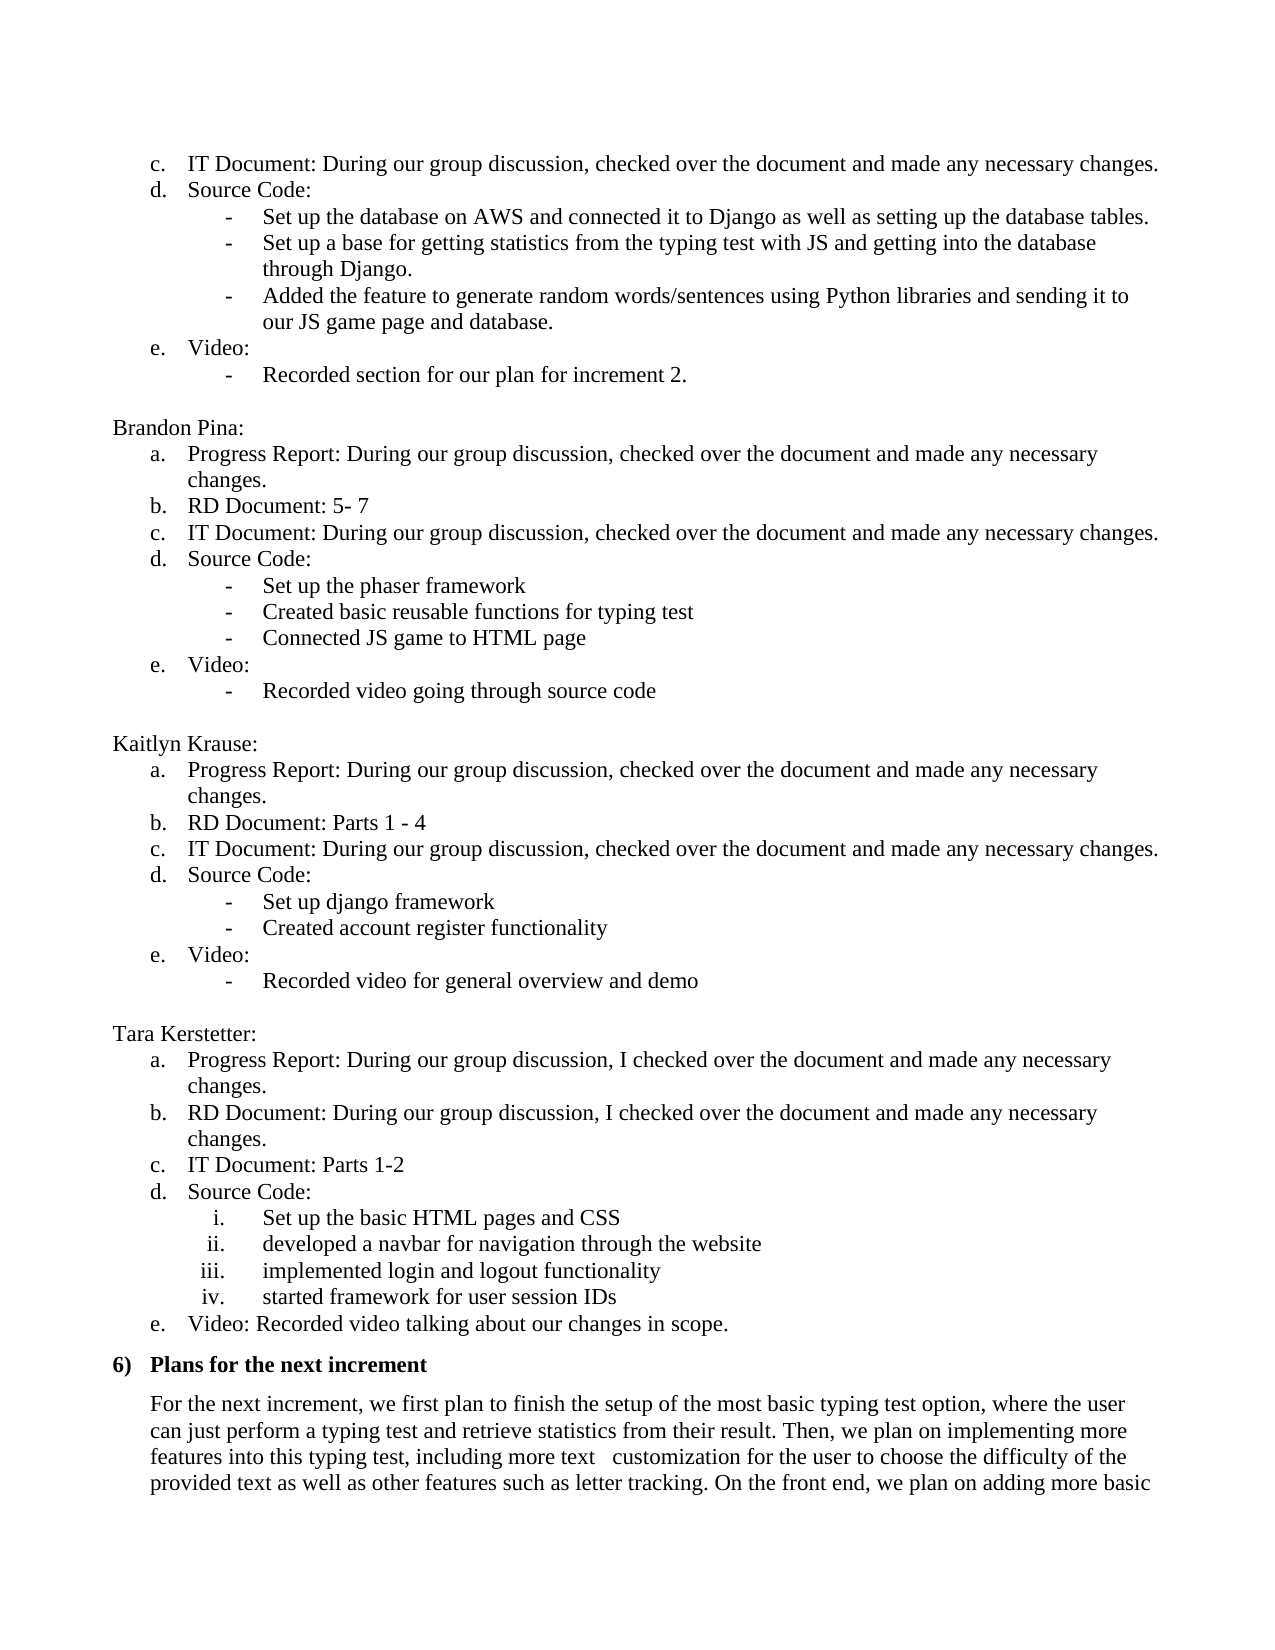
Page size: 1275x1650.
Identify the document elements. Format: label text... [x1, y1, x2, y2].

list started framework for user session IDs [225, 1283, 1162, 1309]
list IT Document: During our group discussion, checked over the document and made any necessary changes. [150, 519, 1162, 545]
list Added the feature to generate random words/sentences using Python libraries and sending it to our JS game page and database. [225, 282, 1162, 334]
list Source Code: [150, 176, 1162, 203]
list IT Document: Parts 1-2 [150, 1151, 1162, 1178]
list Progress Report: During our group discussion, checked over the document and made any necessary changes. [150, 440, 1162, 493]
list IT Document: During our group discussion, checked over the document and made any necessary changes. [150, 835, 1162, 862]
list Video: Recorded video talking about our changes in scope. [150, 1309, 1162, 1336]
list RD Document: During our group discussion, I checked over the document and made any necessary changes. [150, 1099, 1162, 1151]
list Video: [150, 334, 1162, 361]
list IT Document: During our group discussion, checked over the document and made any necessary changes. [150, 150, 1162, 176]
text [150, 1390, 1162, 1496]
list Progress Report: During our group discussion, checked over the document and made any necessary changes. [150, 756, 1162, 809]
list implemented login and logout functionality [225, 1257, 1162, 1283]
list Created account register functionality [225, 914, 1162, 941]
list Source Code: [150, 1178, 1162, 1204]
list Set up django framework [225, 888, 1162, 914]
list Set up the basic HTML pages and CSS [225, 1204, 1162, 1231]
list Source Code: [150, 545, 1162, 572]
list Recorded video going through source code [225, 677, 1162, 703]
list Set up a base for getting statistics from the typing test with JS and getting into the database through Django. [225, 229, 1162, 282]
list Created basic reusable functions for typing test [225, 598, 1162, 624]
list RD Document: 5- 7 [150, 493, 1162, 519]
list Video: [150, 941, 1162, 967]
list Recorded video for general overview and demo [225, 967, 1162, 993]
list Set up the phaser framework [225, 572, 1162, 598]
text Brandon Pina: [112, 413, 1162, 440]
list Connected JS game to HTML page [225, 624, 1162, 651]
list developed a navbar for navigation through the website [225, 1231, 1162, 1257]
text Tara Kerstetter: [112, 1020, 1162, 1046]
list Progress Report: During our group discussion, I checked over the document and made any necessary changes. [150, 1046, 1162, 1099]
list Plans for the next increment [112, 1352, 1162, 1378]
list Set up the database on AWS and connected it to Django as well as setting up the database tables. [225, 203, 1162, 229]
list Source Code: [150, 862, 1162, 888]
list RD Document: Parts 1 - 4 [150, 809, 1162, 835]
text Kaitlyn Krause: [112, 730, 1162, 756]
list Video: [150, 651, 1162, 677]
list Recorded section for our plan for increment 2. [225, 361, 1162, 387]
